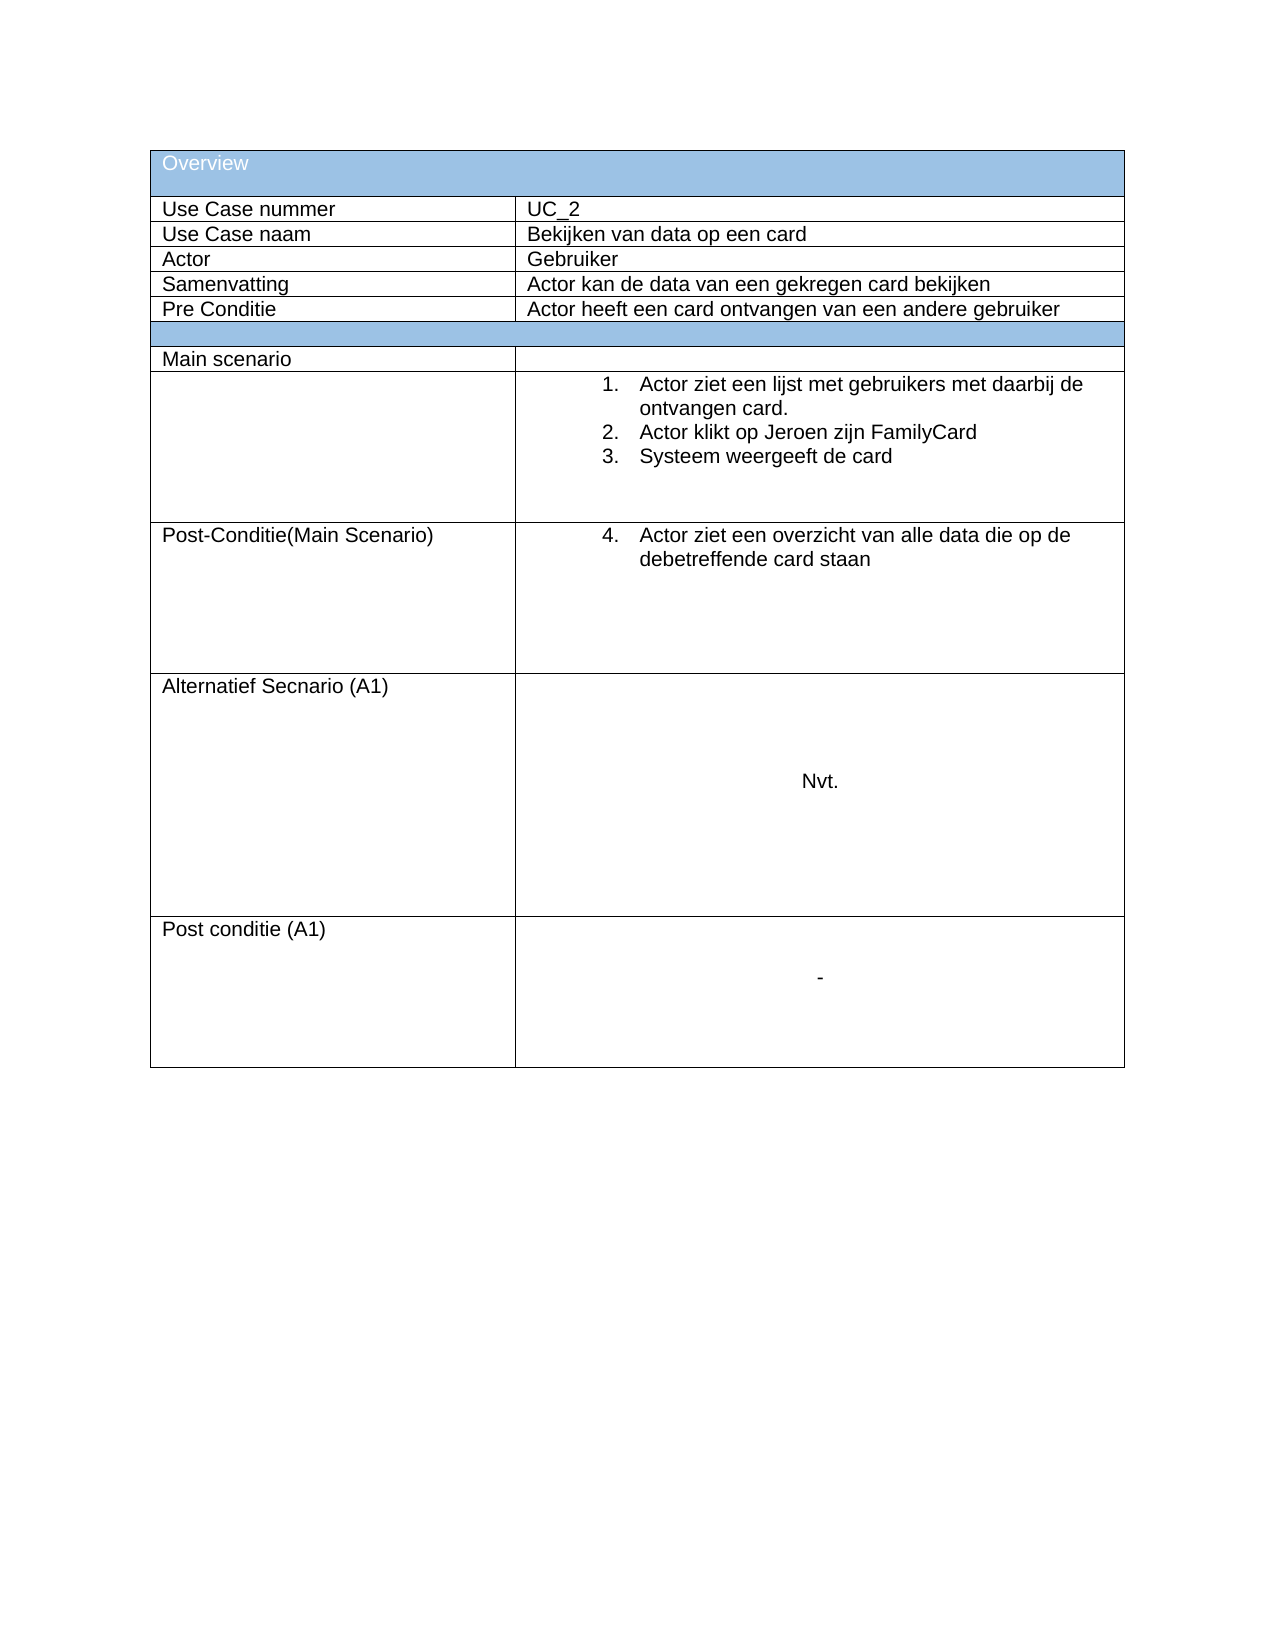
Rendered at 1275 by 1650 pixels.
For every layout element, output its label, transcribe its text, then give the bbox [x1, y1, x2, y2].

table_header Overview [151, 151, 1124, 196]
table_cell [151, 372, 515, 522]
table_cell Alternatief Secnario (A1) [151, 674, 515, 916]
table_cell [151, 322, 1124, 346]
table_cell Actor [151, 247, 515, 271]
table_cell Post-Conditie(Main Scenario) [151, 523, 515, 672]
table_cell Actor heeft een card ontvangen van een andere gebruiker [516, 297, 1124, 321]
table_cell Actor ziet een lijst met gebruikers met daarbij de ontvangen card. Actor klikt op Jeroen zijn FamilyCard Systeem weergeeft de card [516, 372, 1124, 522]
table_cell Gebruiker [516, 247, 1124, 271]
table_cell Samenvatting [151, 272, 515, 296]
table_cell Main scenario [151, 347, 515, 371]
table_cell Actor kan de data van een gekregen card bekijken [516, 272, 1124, 296]
table_cell Bekijken van data op een card [516, 222, 1124, 246]
table_cell Use Case nummer [151, 197, 515, 221]
table_cell [516, 347, 1124, 371]
table_cell Use Case naam [151, 222, 515, 246]
table_cell Post conditie (A1) [151, 917, 515, 1067]
table_cell Pre Conditie [151, 297, 515, 321]
table_cell - [516, 917, 1124, 1067]
table_cell Nvt. [516, 674, 1124, 916]
table_cell UC_2 [516, 197, 1124, 221]
table_cell Actor ziet een overzicht van alle data die op de debetreffende card staan [516, 523, 1124, 672]
